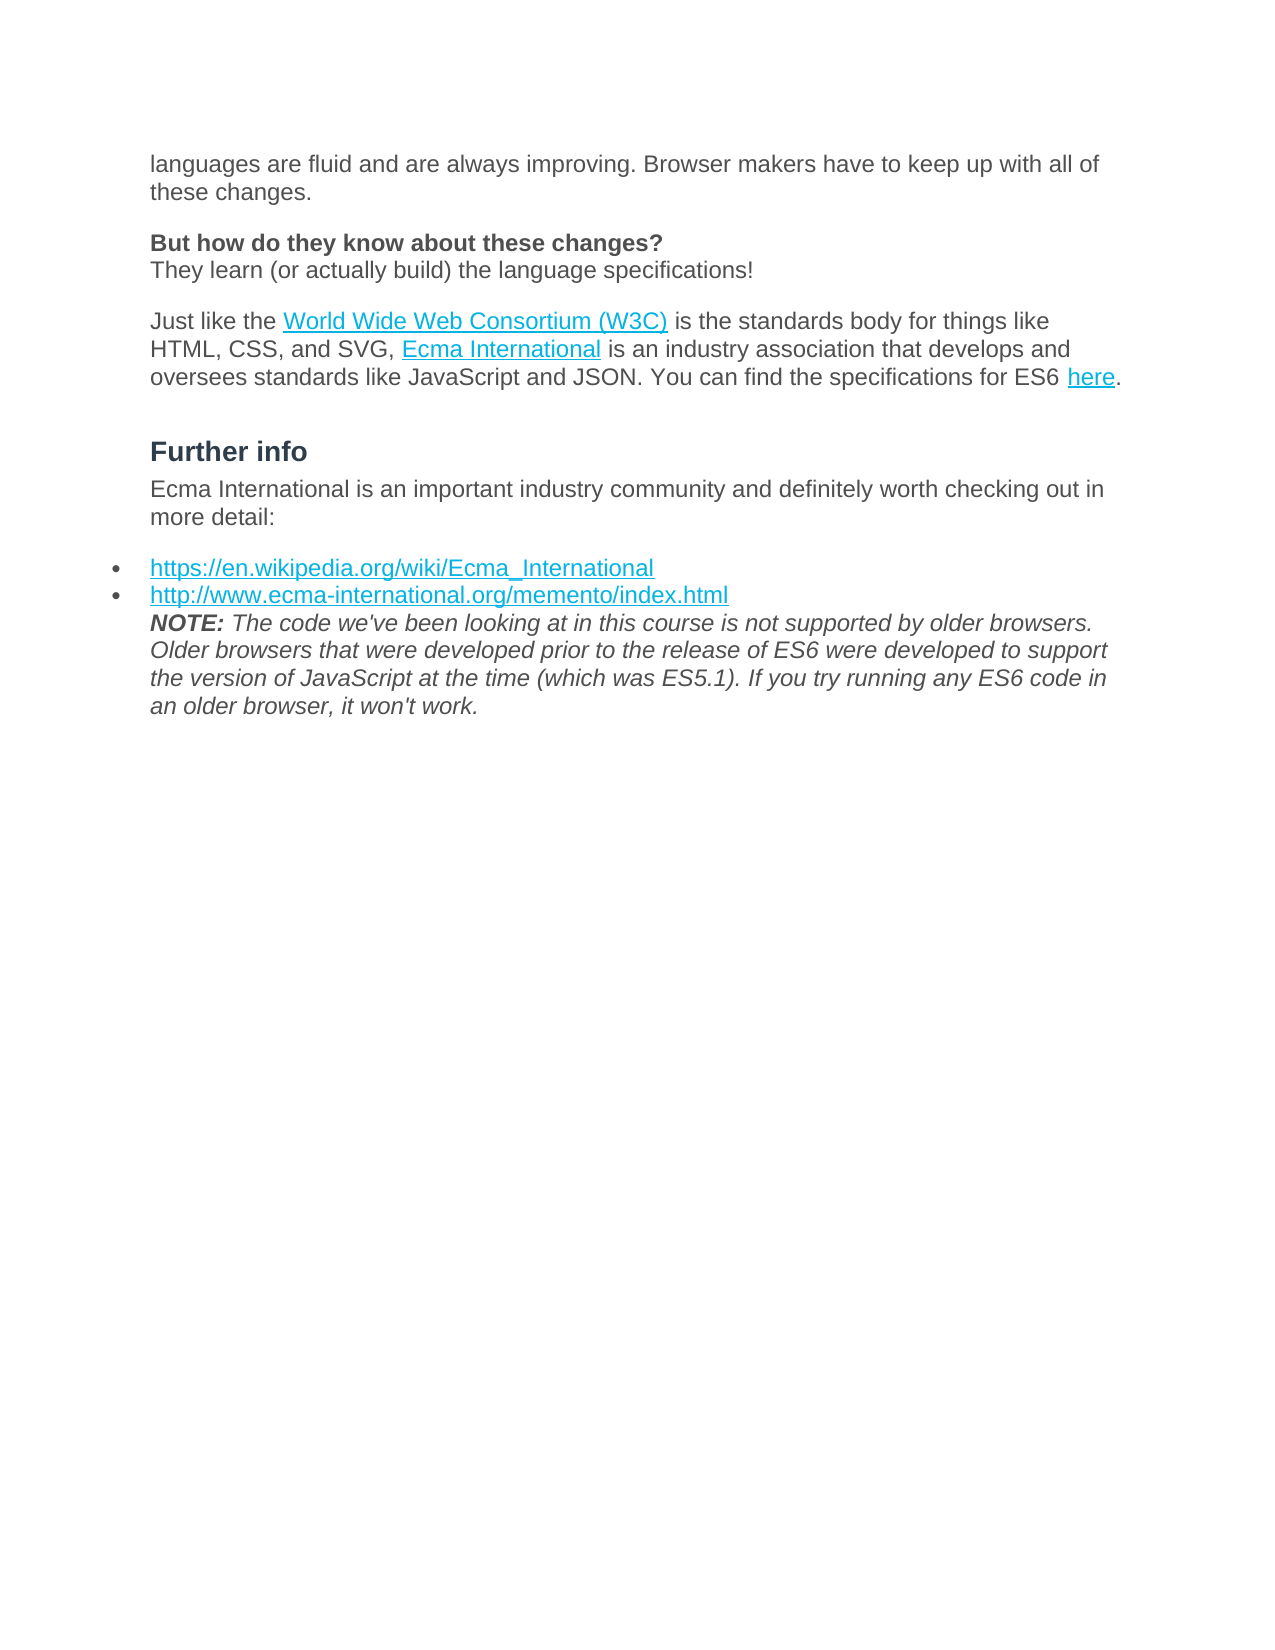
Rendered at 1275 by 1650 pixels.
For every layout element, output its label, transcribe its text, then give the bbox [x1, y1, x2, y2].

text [150, 150, 1125, 205]
list http://www.ecma-international.org/memento/index.html [112, 581, 1125, 609]
text But how do they know about these changes? [150, 229, 1125, 256]
list https://en.wikipedia.org/wiki/Ecma_International [112, 554, 1125, 581]
text NOTE: The code we've been looking at in this course is not supported by older browsers. Older browsers that were developed prior to the release of ES6 were developed to support the version of JavaScript at the time (which was ES5.1). If you try running any ES6 code in an older browser, it won't work. [150, 609, 1125, 719]
text They learn (or actually build) the language specifications! [150, 256, 1125, 284]
text Ecma International is an important industry community and definitely worth checking out in more detail: [150, 475, 1125, 530]
text Further info [150, 434, 1125, 467]
text Just like the World Wide Web Consortium (W3C) is the standards body for things like HTML, CSS, and SVG, Ecma International is an industry association that develops and oversees standards like JavaScript and JSON. You can find the specifications for ES6 here. [150, 307, 1125, 390]
